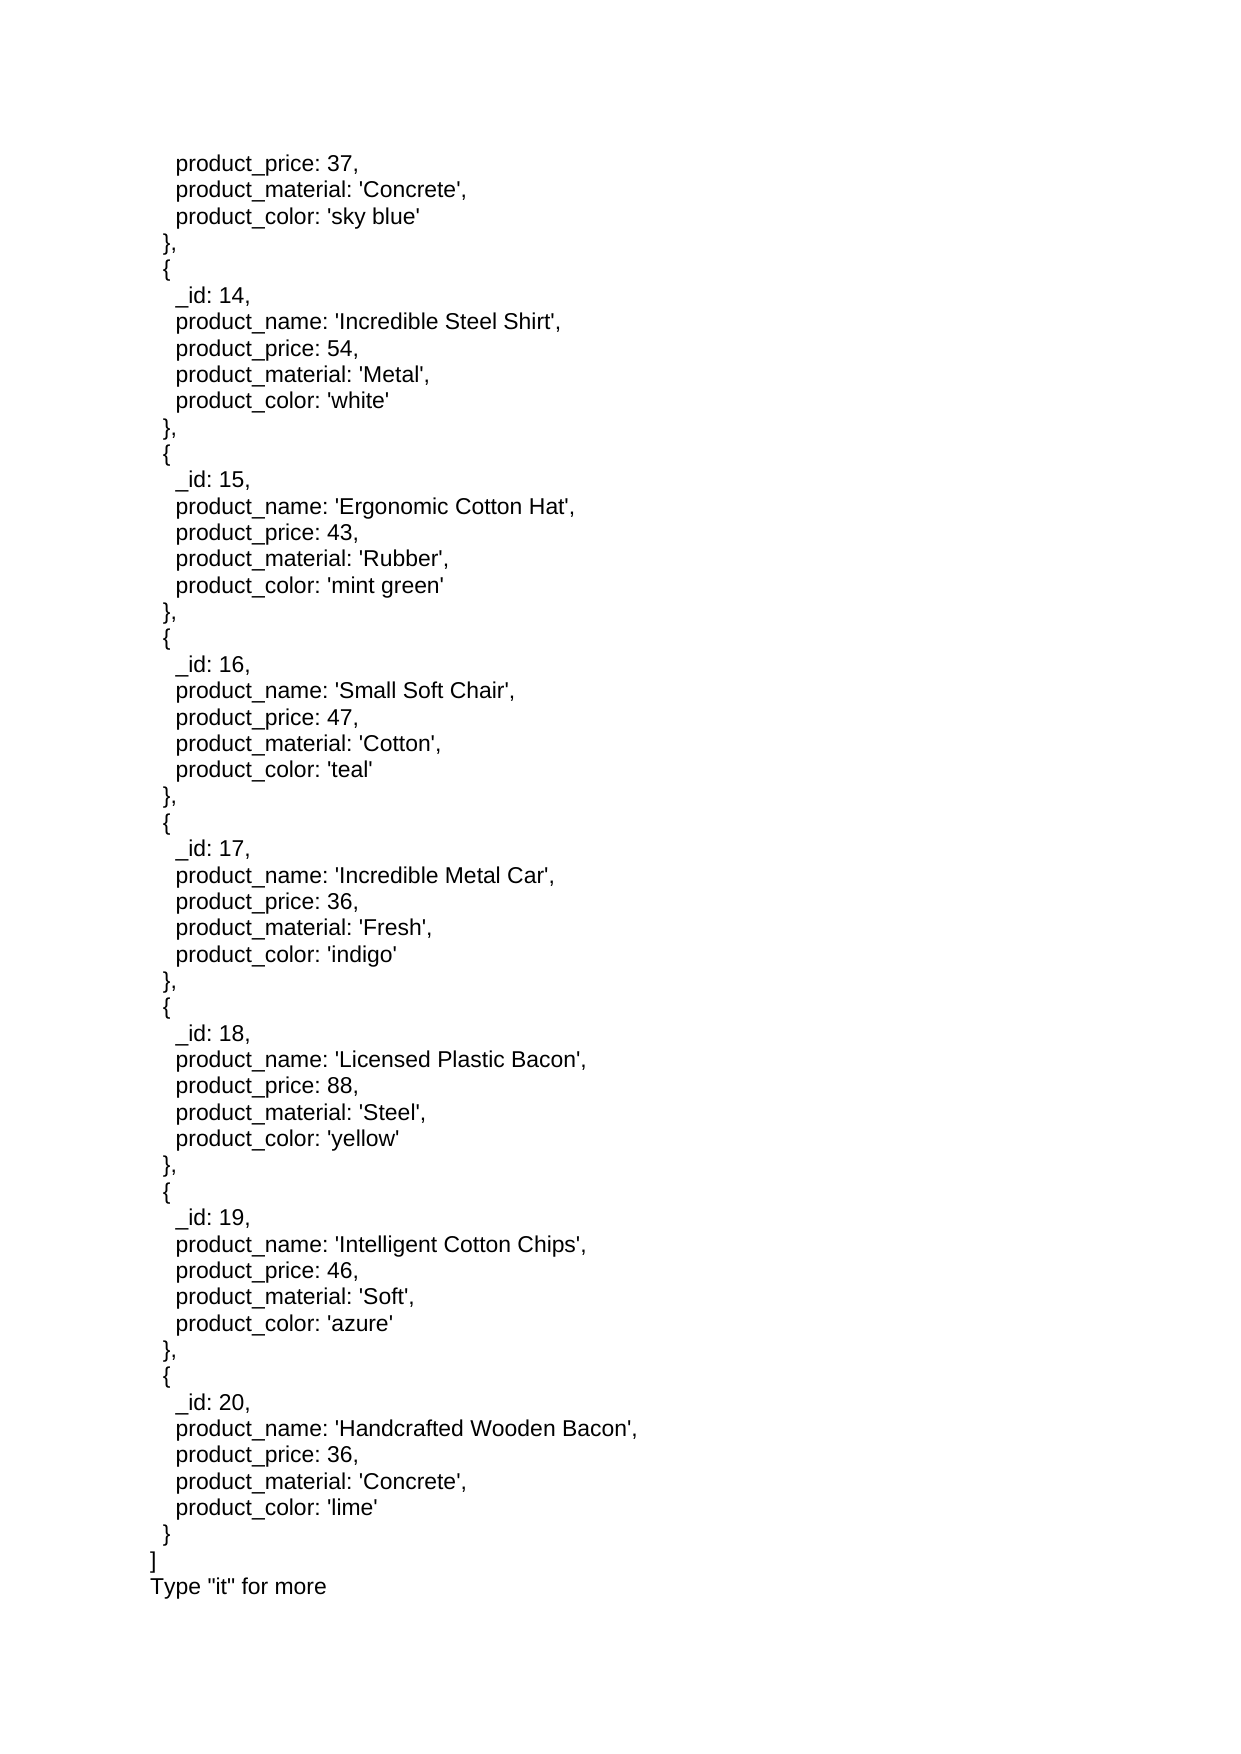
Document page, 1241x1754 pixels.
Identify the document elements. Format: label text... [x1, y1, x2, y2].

text product_material: 'Rubber', [150, 545, 1090, 572]
text product_color: 'lime' [150, 1494, 1090, 1520]
text product_material: 'Steel', [150, 1099, 1090, 1125]
text _id: 19, [150, 1204, 1090, 1231]
text _id: 20, [150, 1389, 1090, 1415]
text product_color: 'sky blue' [150, 203, 1090, 229]
text product_material: 'Cotton', [150, 730, 1090, 756]
text product_price: 36, [150, 888, 1090, 914]
text _id: 16, [150, 651, 1090, 677]
text product_material: 'Metal', [150, 361, 1090, 387]
text }, [150, 229, 1090, 255]
text { [150, 809, 1090, 835]
text product_name: 'Incredible Steel Shirt', [150, 308, 1090, 334]
text product_price: 54, [150, 334, 1090, 361]
text _id: 18, [150, 1020, 1090, 1046]
text }, [150, 1336, 1090, 1362]
text }, [150, 1151, 1090, 1178]
text { [150, 1362, 1090, 1389]
text product_price: 46, [150, 1257, 1090, 1283]
text }, [150, 413, 1090, 440]
text }, [150, 782, 1090, 809]
text product_color: 'indigo' [150, 941, 1090, 967]
text product_material: 'Concrete', [150, 1468, 1090, 1494]
text _id: 14, [150, 282, 1090, 308]
text { [150, 255, 1090, 282]
text product_name: 'Small Soft Chair', [150, 677, 1090, 703]
text { [150, 1178, 1090, 1204]
text ] [150, 1547, 1090, 1573]
text { [150, 993, 1090, 1020]
text product_color: 'mint green' [150, 572, 1090, 598]
text product_color: 'azure' [150, 1309, 1090, 1336]
text product_material: 'Concrete', [150, 176, 1090, 203]
text product_name: 'Intelligent Cotton Chips', [150, 1231, 1090, 1257]
text product_price: 43, [150, 519, 1090, 545]
text _id: 15, [150, 466, 1090, 493]
text product_material: 'Fresh', [150, 914, 1090, 941]
text product_name: 'Licensed Plastic Bacon', [150, 1046, 1090, 1072]
text product_name: 'Handcrafted Wooden Bacon', [150, 1415, 1090, 1441]
text _id: 17, [150, 835, 1090, 862]
text }, [150, 967, 1090, 993]
text } [150, 1520, 1090, 1547]
text product_price: 37, [150, 150, 1090, 176]
text { [150, 440, 1090, 466]
text product_price: 47, [150, 703, 1090, 730]
text product_color: 'white' [150, 387, 1090, 413]
text product_name: 'Incredible Metal Car', [150, 862, 1090, 888]
text product_color: 'teal' [150, 756, 1090, 782]
text product_material: 'Soft', [150, 1283, 1090, 1309]
text product_name: 'Ergonomic Cotton Hat', [150, 493, 1090, 519]
text product_color: 'yellow' [150, 1125, 1090, 1151]
text Type "it" for more [150, 1573, 1090, 1599]
text product_price: 36, [150, 1441, 1090, 1468]
text }, [150, 598, 1090, 624]
text product_price: 88, [150, 1072, 1090, 1099]
text { [150, 624, 1090, 651]
